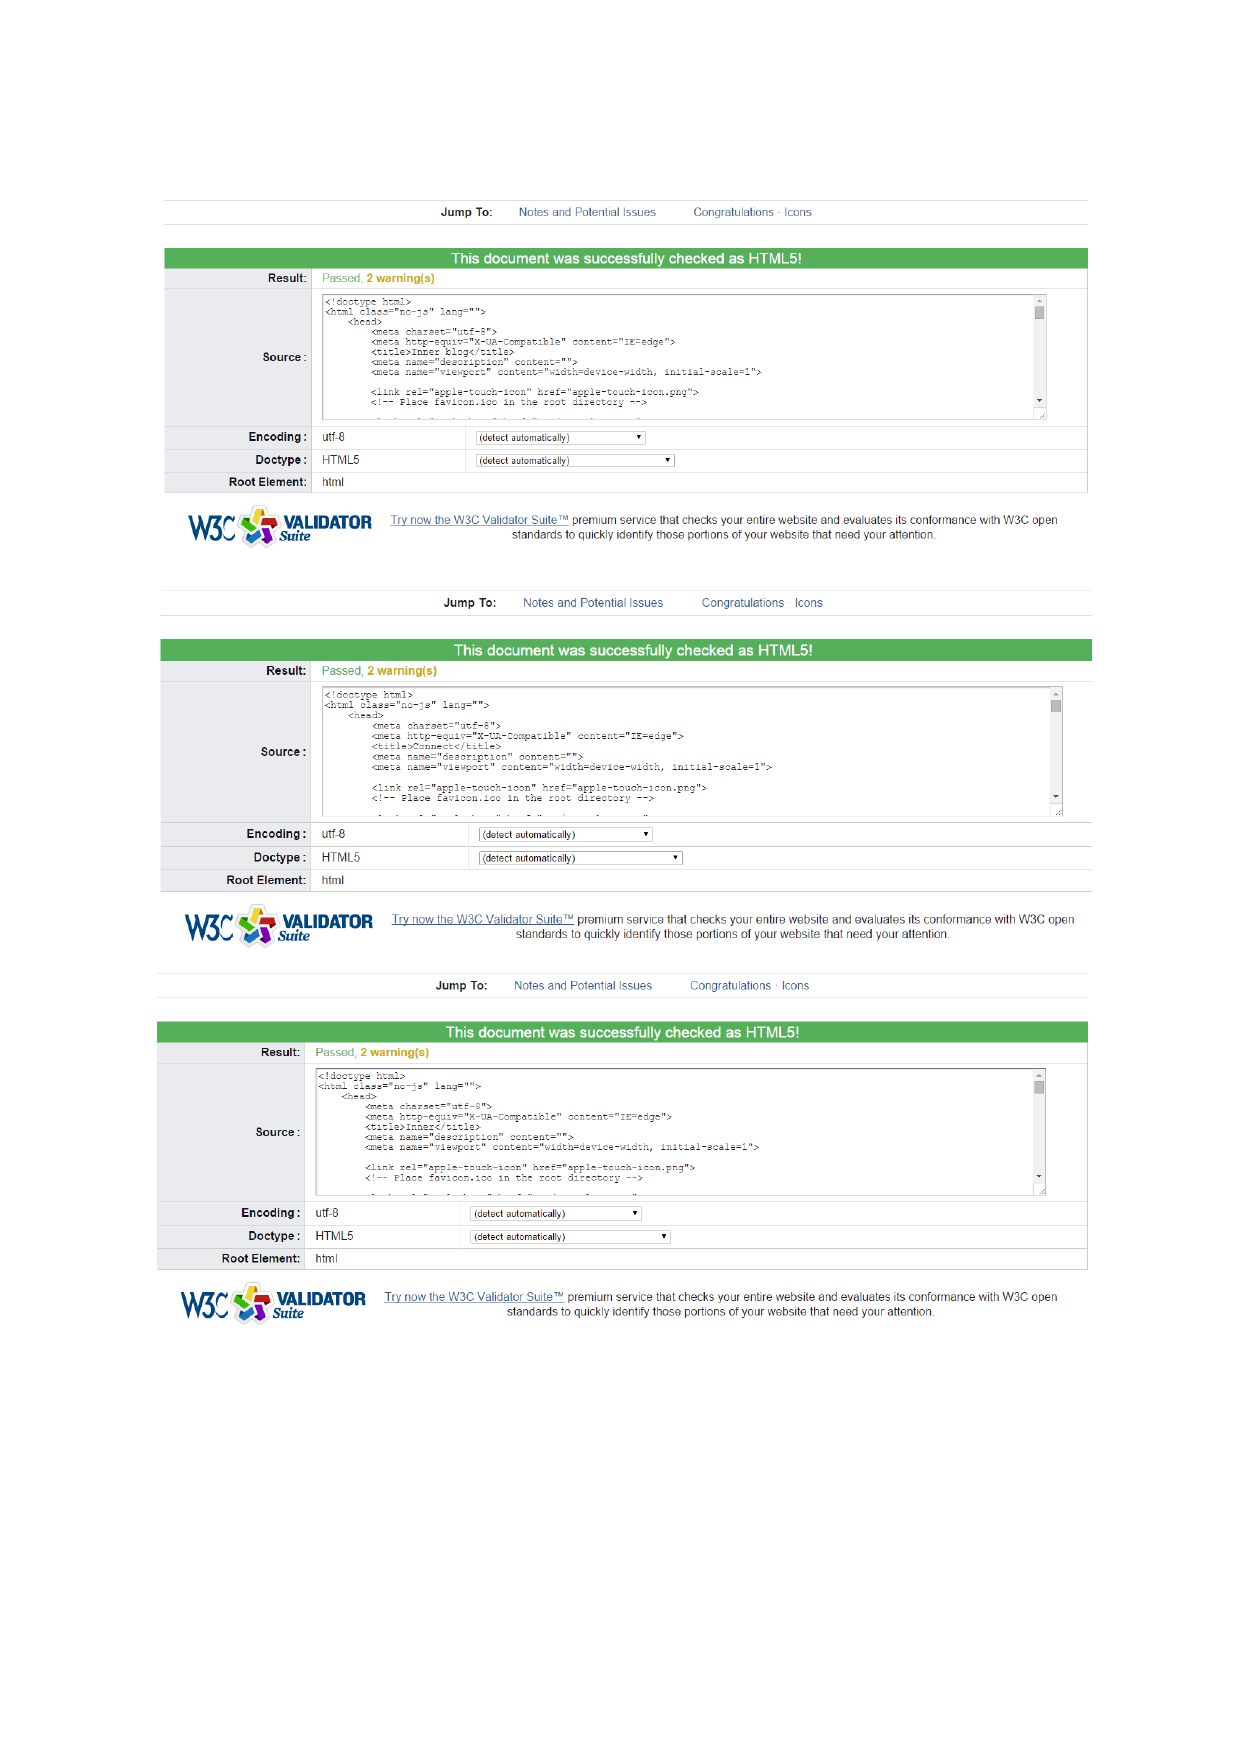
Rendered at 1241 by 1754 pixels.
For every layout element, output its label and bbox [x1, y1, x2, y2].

picture [147, 177, 1092, 556]
picture [147, 574, 1092, 957]
picture [147, 958, 1092, 1334]
